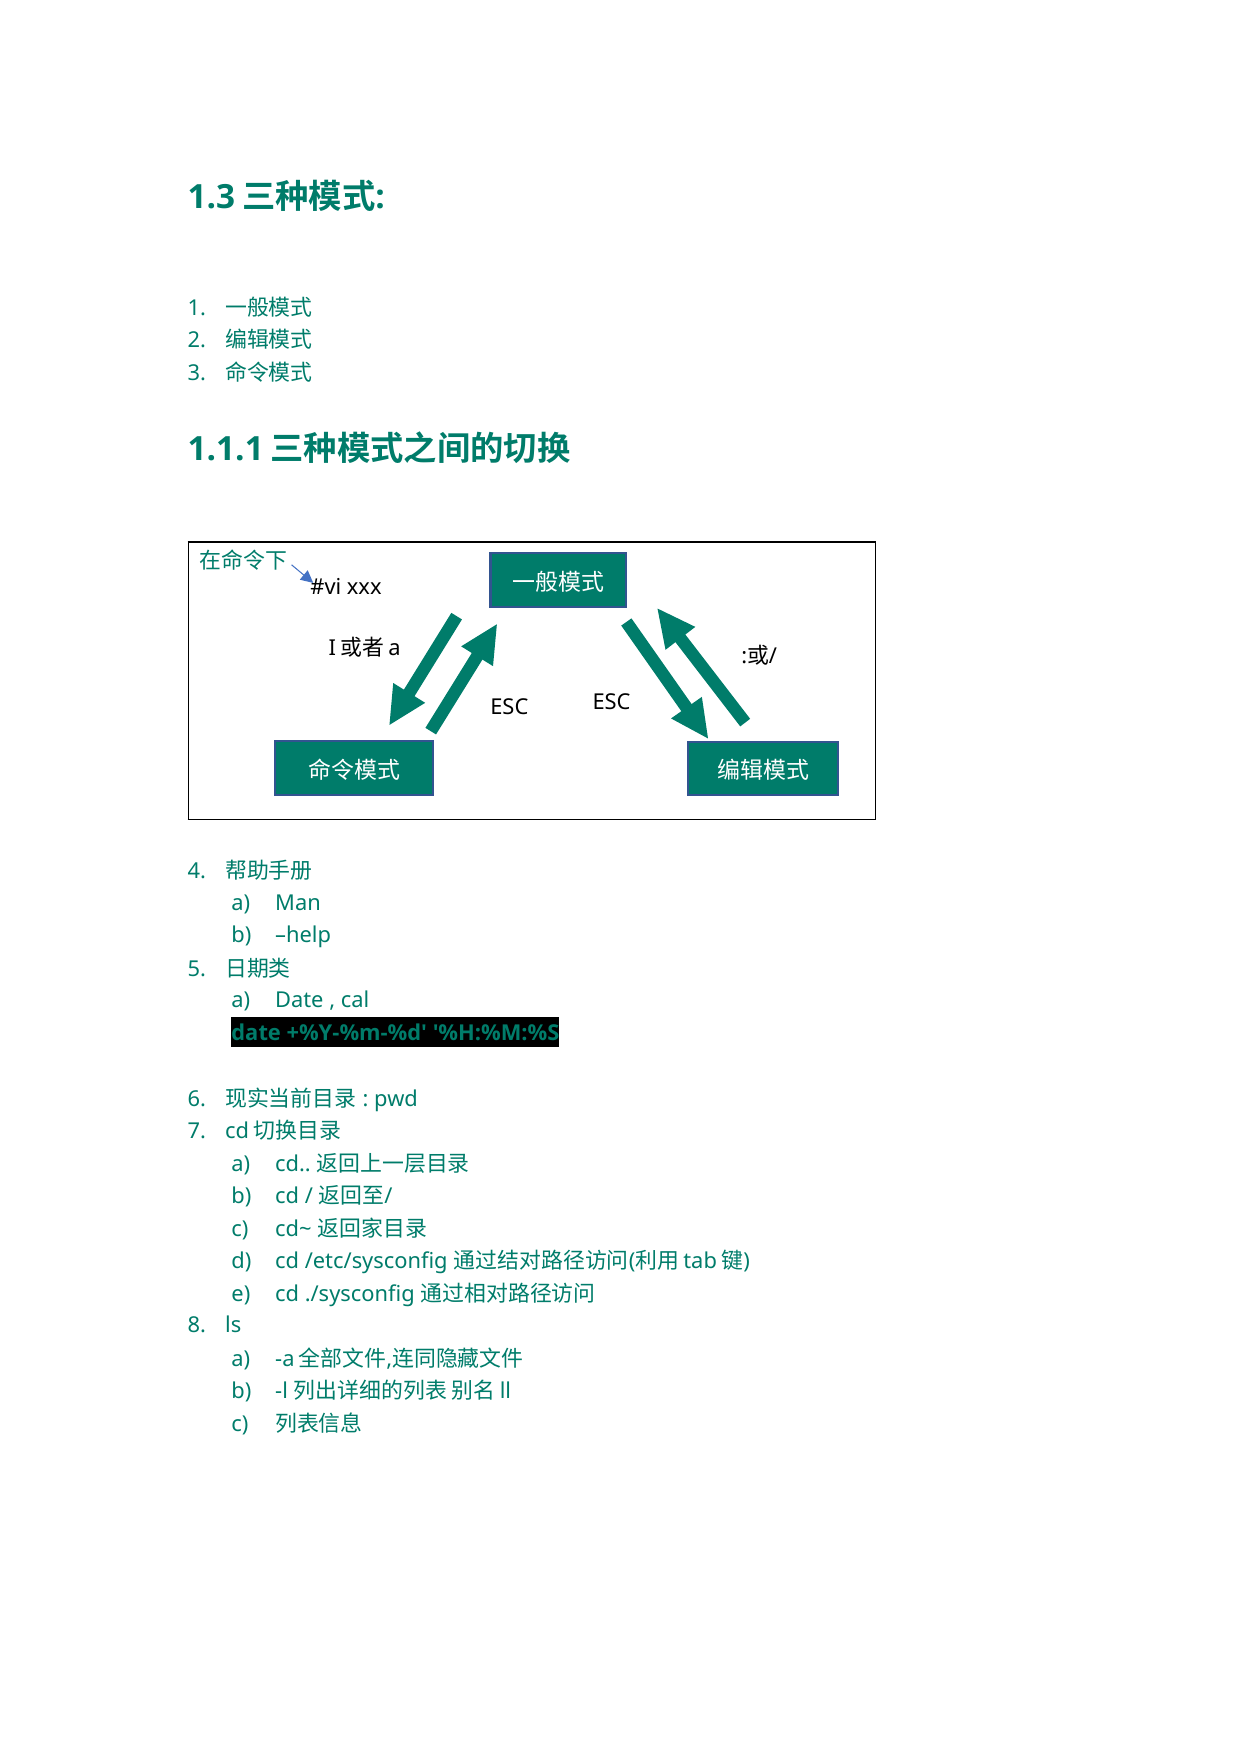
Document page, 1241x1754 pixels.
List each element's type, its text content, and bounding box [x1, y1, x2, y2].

list cd切换目录 [187, 1113, 1053, 1145]
list -l 列出详细的列表 别名ll [231, 1373, 1053, 1405]
list 命令模式 [187, 354, 1053, 387]
text date +%Y-%m-%d' '%H:%M:%S [187, 1015, 1053, 1048]
list cd ./sysconfig 通过相对路径访问 [231, 1275, 1053, 1308]
list 帮助手册 [187, 853, 1053, 885]
list 列表信息 [231, 1405, 1053, 1438]
list cd~ 返回家目录 [231, 1210, 1053, 1243]
table_header 在命令下 [189, 543, 875, 819]
list 日期类 [187, 950, 1053, 983]
list -a全部文件,连同隐藏文件 [231, 1340, 1053, 1373]
subtitle 1.3三种模式: [187, 162, 1053, 227]
list –help [231, 918, 1053, 950]
subtitle 1.1.1三种模式之间的切换 [187, 414, 1053, 479]
list 一般模式 [187, 289, 1053, 322]
list ls [187, 1308, 1053, 1340]
list cd /etc/sysconfig 通过结对路径访问(利用tab键) [231, 1243, 1053, 1275]
list Date , cal [231, 983, 1053, 1015]
list cd.. 返回上一层目录 [231, 1145, 1053, 1178]
list Man [231, 885, 1053, 918]
list cd / 返回至/ [231, 1178, 1053, 1210]
list 现实当前目录 : pwd [187, 1080, 1053, 1113]
list 编辑模式 [187, 322, 1053, 354]
